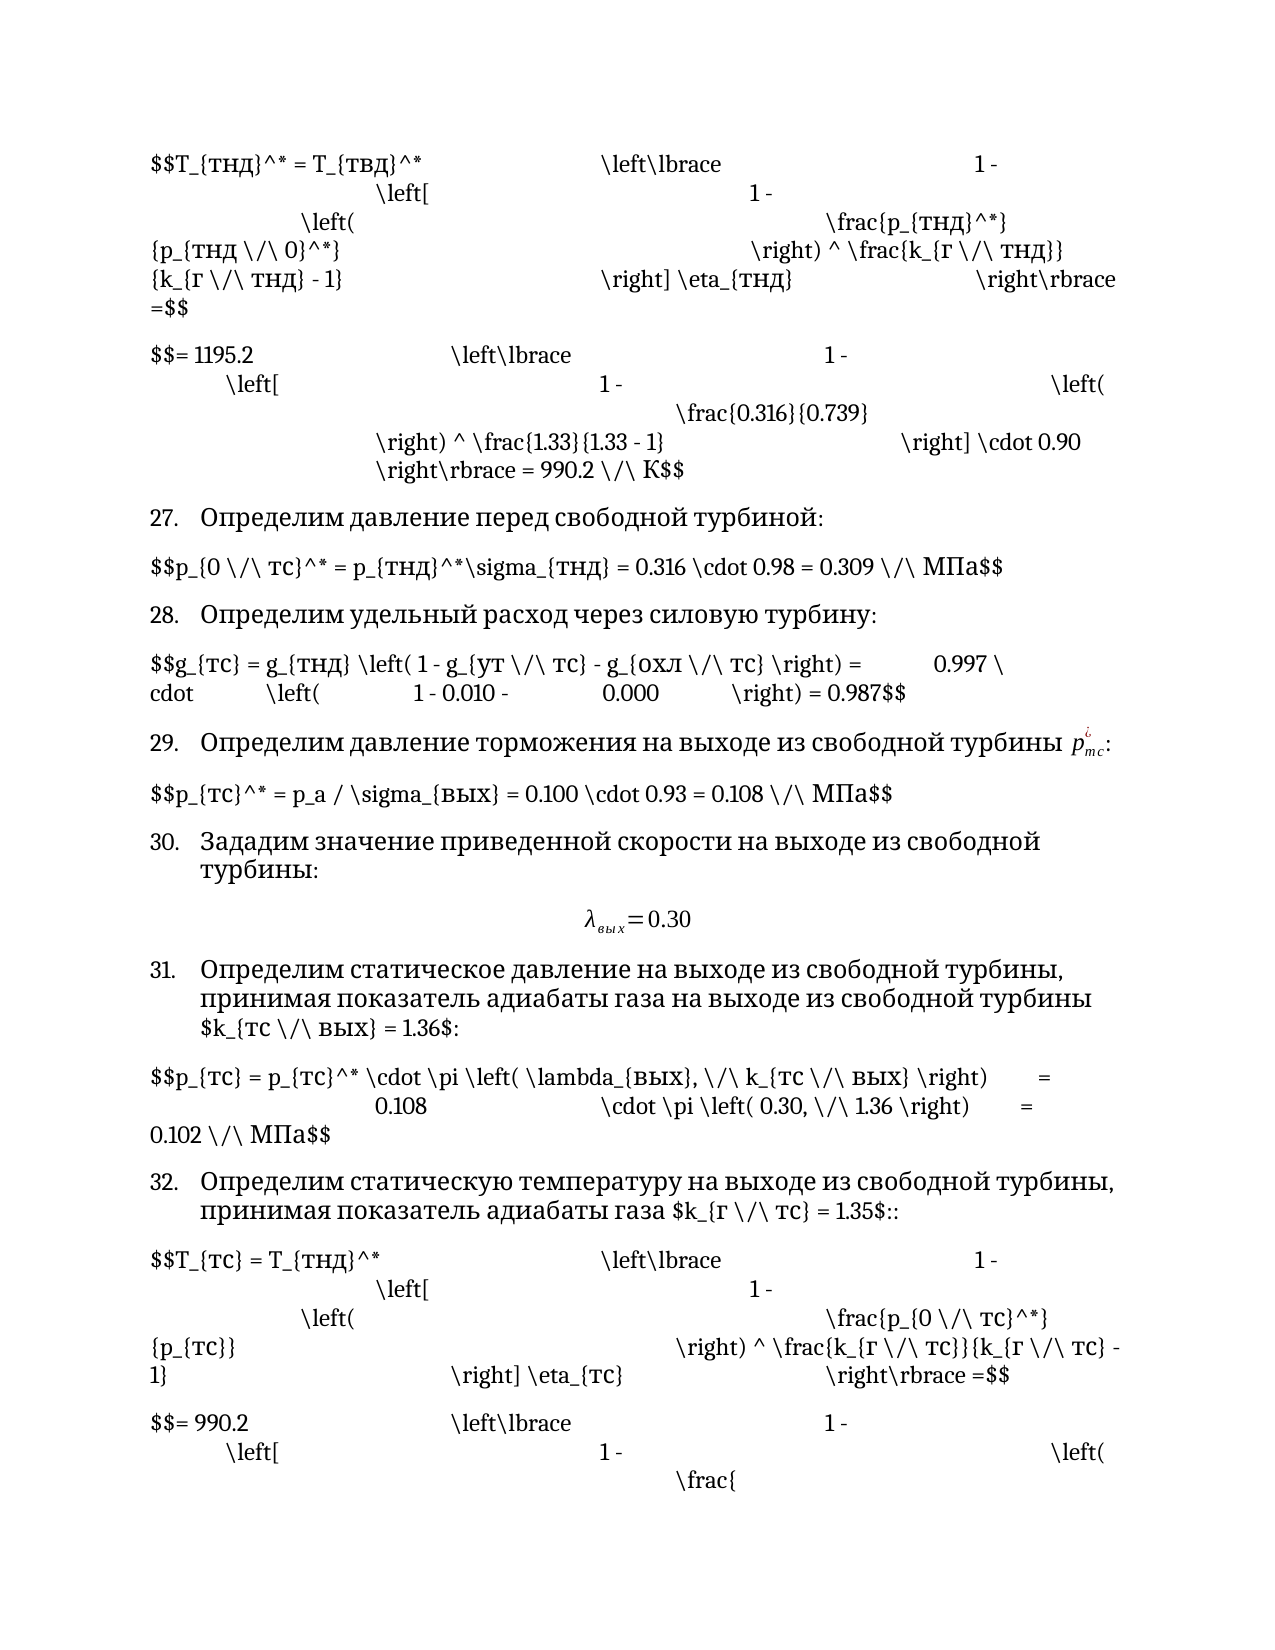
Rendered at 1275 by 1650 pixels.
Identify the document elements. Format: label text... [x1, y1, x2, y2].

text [150, 1409, 1125, 1495]
list Определим статическую температуру на выходе из свободной турбины, принимая показатель адиабаты газа $k_{г \/\ тс} = 1.35$:: [150, 1168, 1125, 1226]
list Зададим значение приведенной скорости на выходе из свободной турбины: [150, 828, 1125, 885]
list Определим давление торможения на выходе из свободной турбины : [150, 727, 1125, 759]
list Определим удельный расход через силовую турбину: [150, 601, 1125, 629]
text $$= 1195.2 \left\lbrace 1 - \left[ 1 - \left( \frac{0.316}{0.739} \right) ^ \frac{1.33}{1.33 - 1} \right] \cdot 0.90 \right\rbrace = 990.2 \/\ К$$ [150, 341, 1125, 485]
text $$T_{тнд}^* = T_{твд}^* \left\lbrace 1 - \left[ 1 - \left( \frac{p_{тнд}^*}{p_{тнд \/\ 0}^*} \right) ^ \frac{k_{г \/\ тнд}}{k_{г \/\ тнд} - 1} \right] \eta_{тнд} \right\rbrace =$$ [150, 150, 1125, 322]
text $$g_{тс} = g_{тнд} \left( 1 - g_{ут \/\ тс} - g_{охл \/\ тс} \right) = 0.997 \cdot \left( 1 - 0.010 - 0.000 \right) = 0.987$$ [150, 650, 1125, 708]
text $$p_{0 \/\ тс}^* = p_{тнд}^*\sigma_{тнд} = 0.316 \cdot 0.98 = 0.309 \/\ МПа$$ [150, 553, 1125, 582]
text $$p_{тс} = p_{тс}^* \cdot \pi \left( \lambda_{вых}, \/\ k_{тс \/\ вых} \right) = 0.108 \cdot \pi \left( 0.30, \/\ 1.36 \right) = 0.102 \/\ МПа$$ [150, 1063, 1125, 1149]
list Определим статическое давление на выходе из свободной турбины, принимая показатель адиабаты газа на выходе из свободной турбины $k_{тс \/\ вых} = 1.36$: [150, 956, 1125, 1042]
text $$p_{тс}^* = p_a / \sigma_{вых} = 0.100 \cdot 0.93 = 0.108 \/\ МПа$$ [150, 780, 1125, 809]
list Определим давление перед свободной турбиной: [150, 504, 1125, 532]
text $$T_{тс} = T_{тнд}^* \left\lbrace 1 - \left[ 1 - \left( \frac{p_{0 \/\ тс}^*}{p_{тс}} \right) ^ \frac{k_{г \/\ тс}}{k_{г \/\ тс} - 1} \right] \eta_{тс} \right\rbrace =$$ [150, 1246, 1125, 1390]
